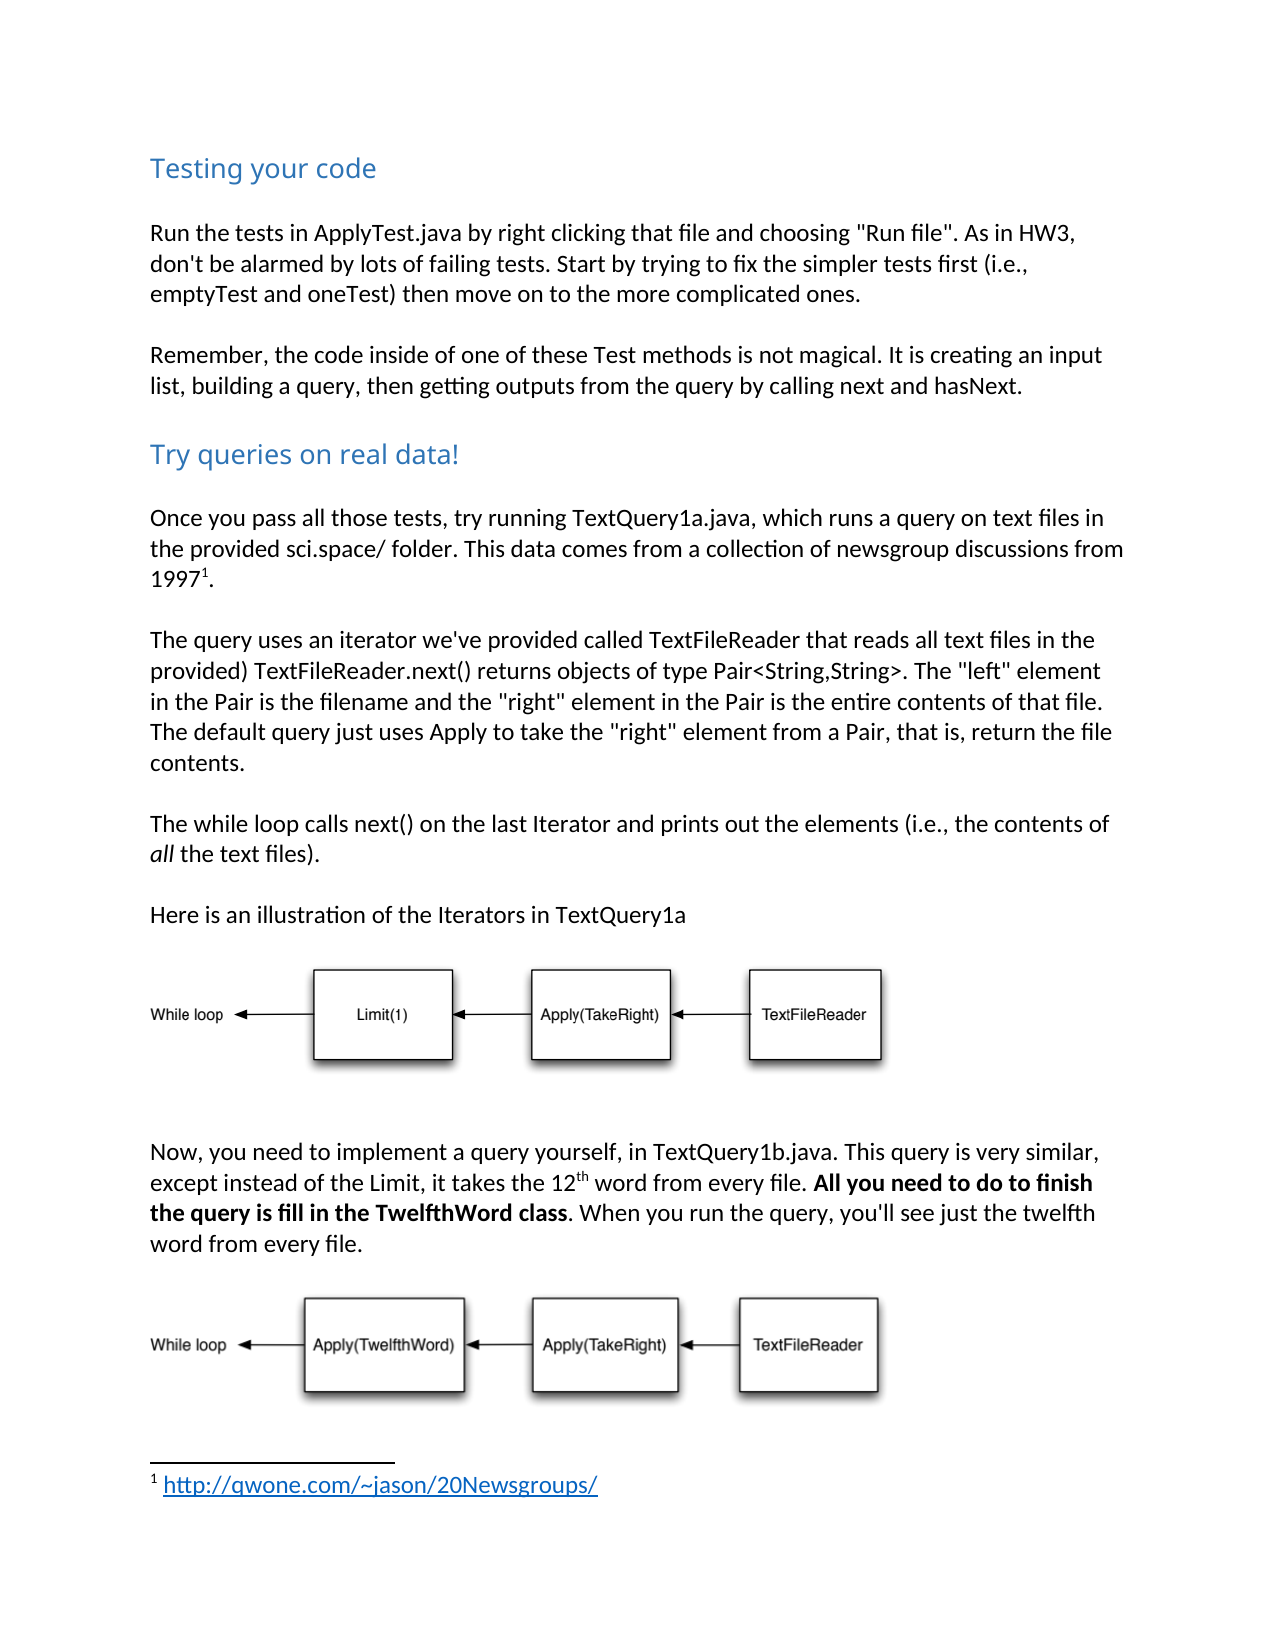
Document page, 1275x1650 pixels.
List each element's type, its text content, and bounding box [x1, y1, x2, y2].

text Now, you need to implement a query yourself, in TextQuery1b.java. This query is very similar, except instead of the Limit, it takes the 12th word from every file. All you need to do to finish the query is fill in the TwelfthWord class. When you run the query, you'll see just the twelfth word from every file. [150, 1136, 1125, 1258]
subtitle Try queries on real data! [150, 435, 1125, 472]
subtitle Testing your code [150, 150, 1125, 187]
text The query uses an iterator we've provided called TextFileReader that reads all text files in the provided) TextFileReader.next() returns objects of type Pair<String,String>. The "left" element in the Pair is the filename and the "right" element in the Pair is the entire contents of that file. The default query just uses Apply to take the "right" element from a Pair, that is, return the file contents. [150, 625, 1125, 777]
text Once you pass all those tests, try running TextQuery1a.java, which runs a query on text files in the provided sci.space/ folder. This data comes from a collection of newsgroup discussions from 1997. [150, 503, 1125, 594]
text Remember, the code inside of one of these Test methods is not magical. It is creating an input list, building a query, then getting outputs from the query by calling next and hasNext. [150, 339, 1125, 401]
text Here is an illustration of the Iterators in TextQuery1a [150, 899, 1125, 930]
text The while loop calls next() on the last Iterator and prints out the elements (i.e., the contents of all the text files). [150, 808, 1125, 869]
text Run the tests in ApplyTest.java by right clicking that file and choosing "Run file". As in HW3, don't be alarmed by lots of failing tests. Start by trying to fix the simpler tests first (i.e., emptyTest and oneTest) then move on to the more complicated ones. [150, 217, 1125, 309]
